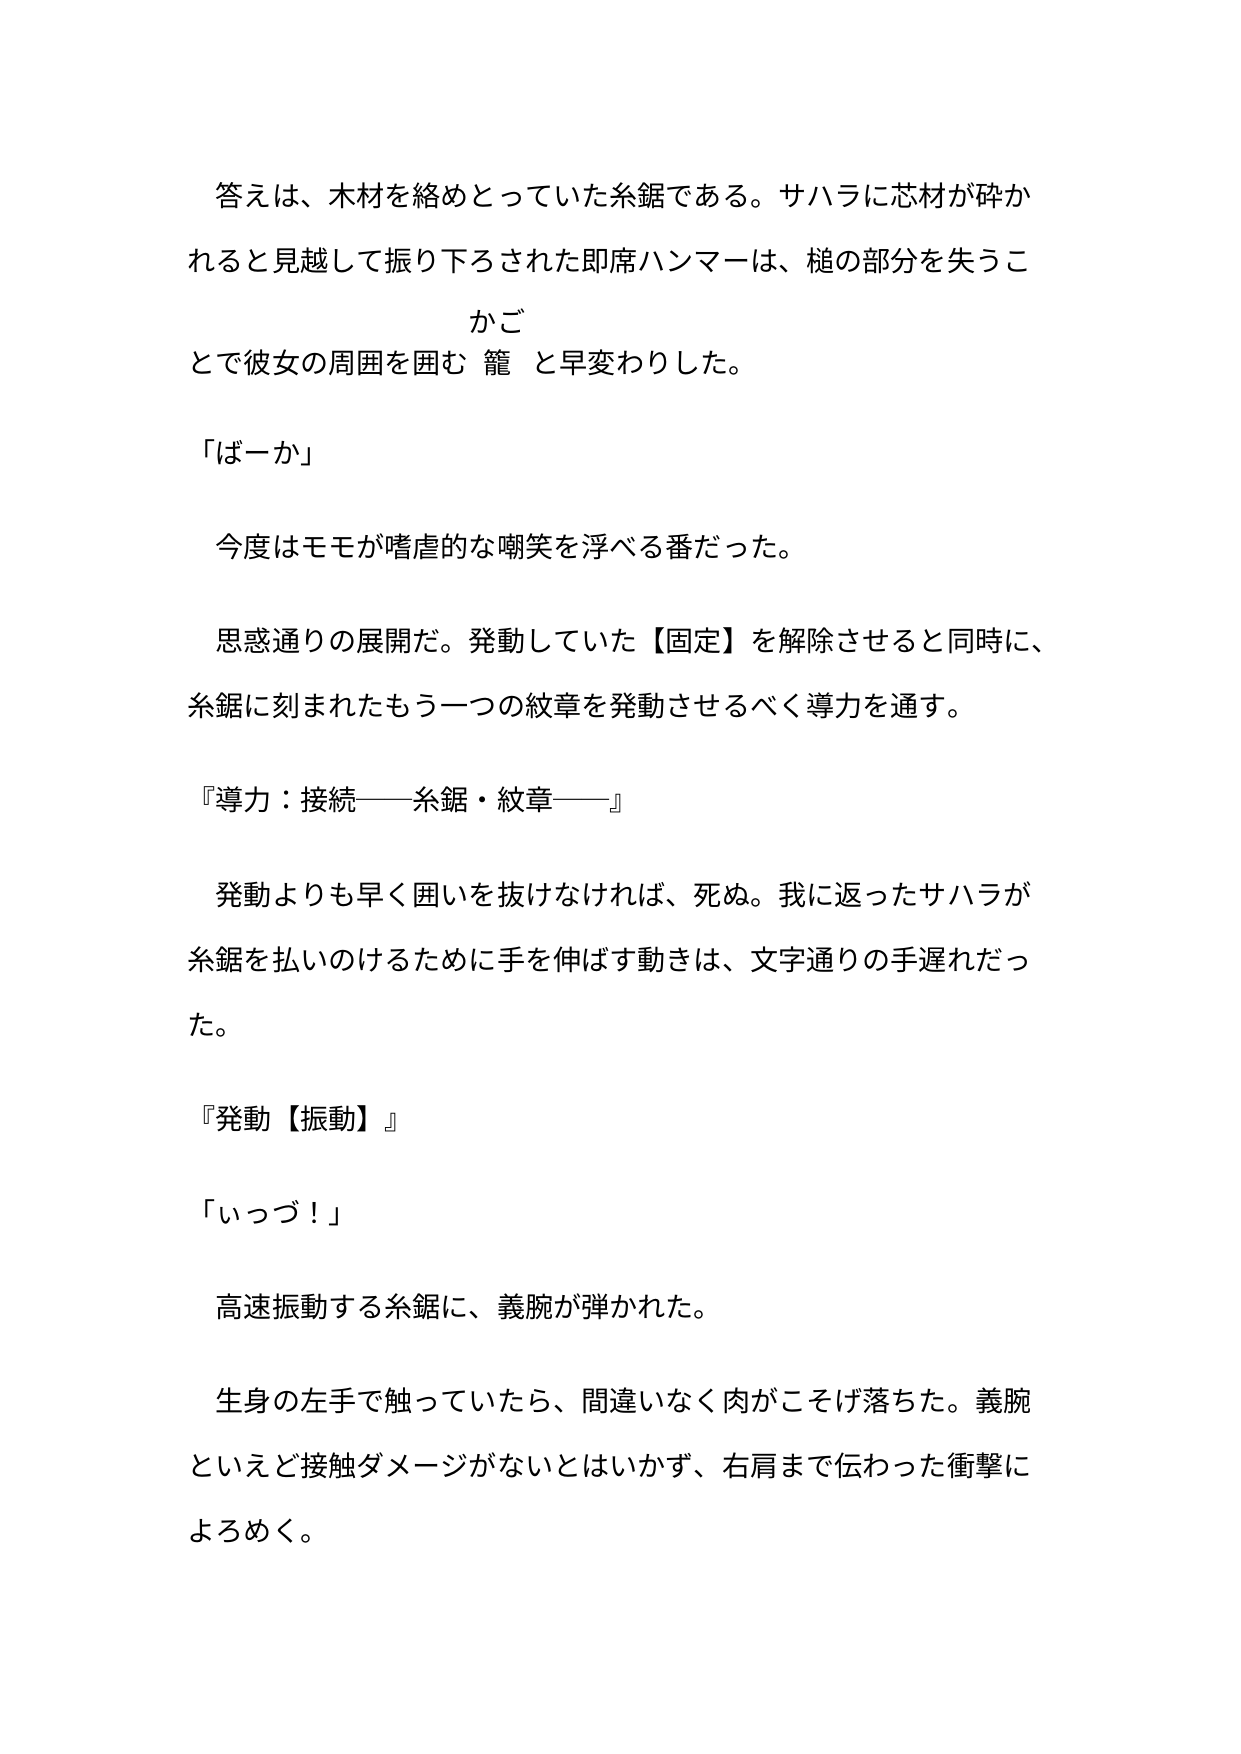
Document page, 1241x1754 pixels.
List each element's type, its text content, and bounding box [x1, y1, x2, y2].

text 『発動【振動】』 [187, 1084, 1053, 1149]
text 今度はモモが嗜虐的な嘲笑を浮べる番だった。 [187, 513, 1053, 578]
text 「ばーか」 [187, 419, 1053, 484]
text 生身の左手で触っていたら、間違いなく肉がこそげ落ちた。義腕といえど接触ダメージがないとはいかず、右肩まで伝わった衝撃によろめく。 [187, 1367, 1053, 1562]
text 高速振動する糸鋸に、義腕が弾かれた。 [187, 1273, 1053, 1338]
text 答えは、木材を絡めとっていた糸鋸である。サハラに芯材が砕かれると見越して振り下ろされた即席ハンマーは、槌の部分を失うことで彼女の周囲を囲む と早変わりした。 [187, 162, 1053, 389]
text 思惑通りの展開だ。発動していた【固定】を解除させると同時に、糸鋸に刻まれたもう一つの紋章を発動させるべく導力を通す。 [187, 607, 1053, 737]
text 発動よりも早く囲いを抜けなければ、死ぬ。我に返ったサハラが糸鋸を払いのけるために手を伸ばす動きは、文字通りの手遅れだった。 [187, 860, 1053, 1055]
text 「ぃっづ！」 [187, 1179, 1053, 1244]
text 『導力：接続──糸鋸・紋章──』 [187, 766, 1053, 831]
